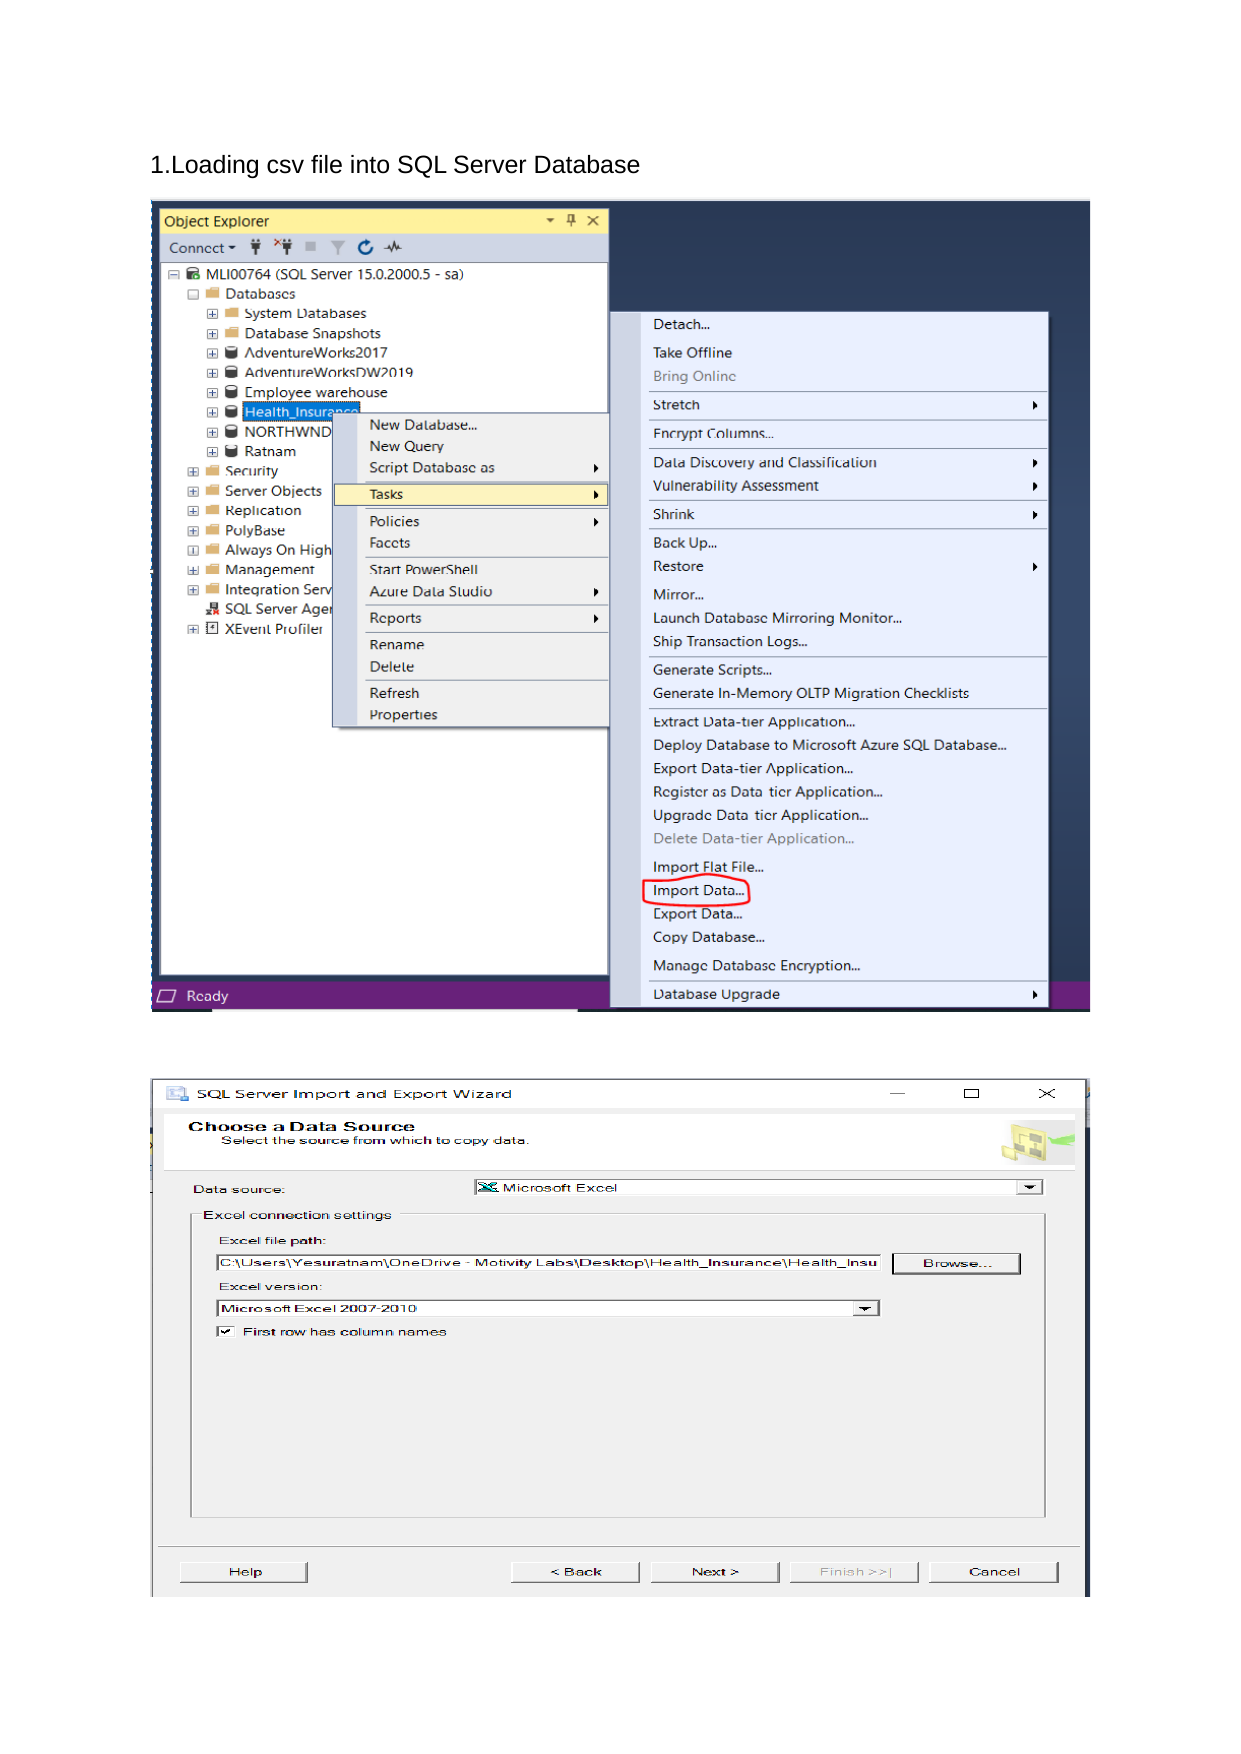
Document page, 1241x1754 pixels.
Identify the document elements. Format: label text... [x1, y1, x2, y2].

picture [150, 197, 1091, 1012]
text 1.Loading csv file into SQL Server Database [150, 150, 1090, 179]
picture [150, 1078, 1091, 1597]
